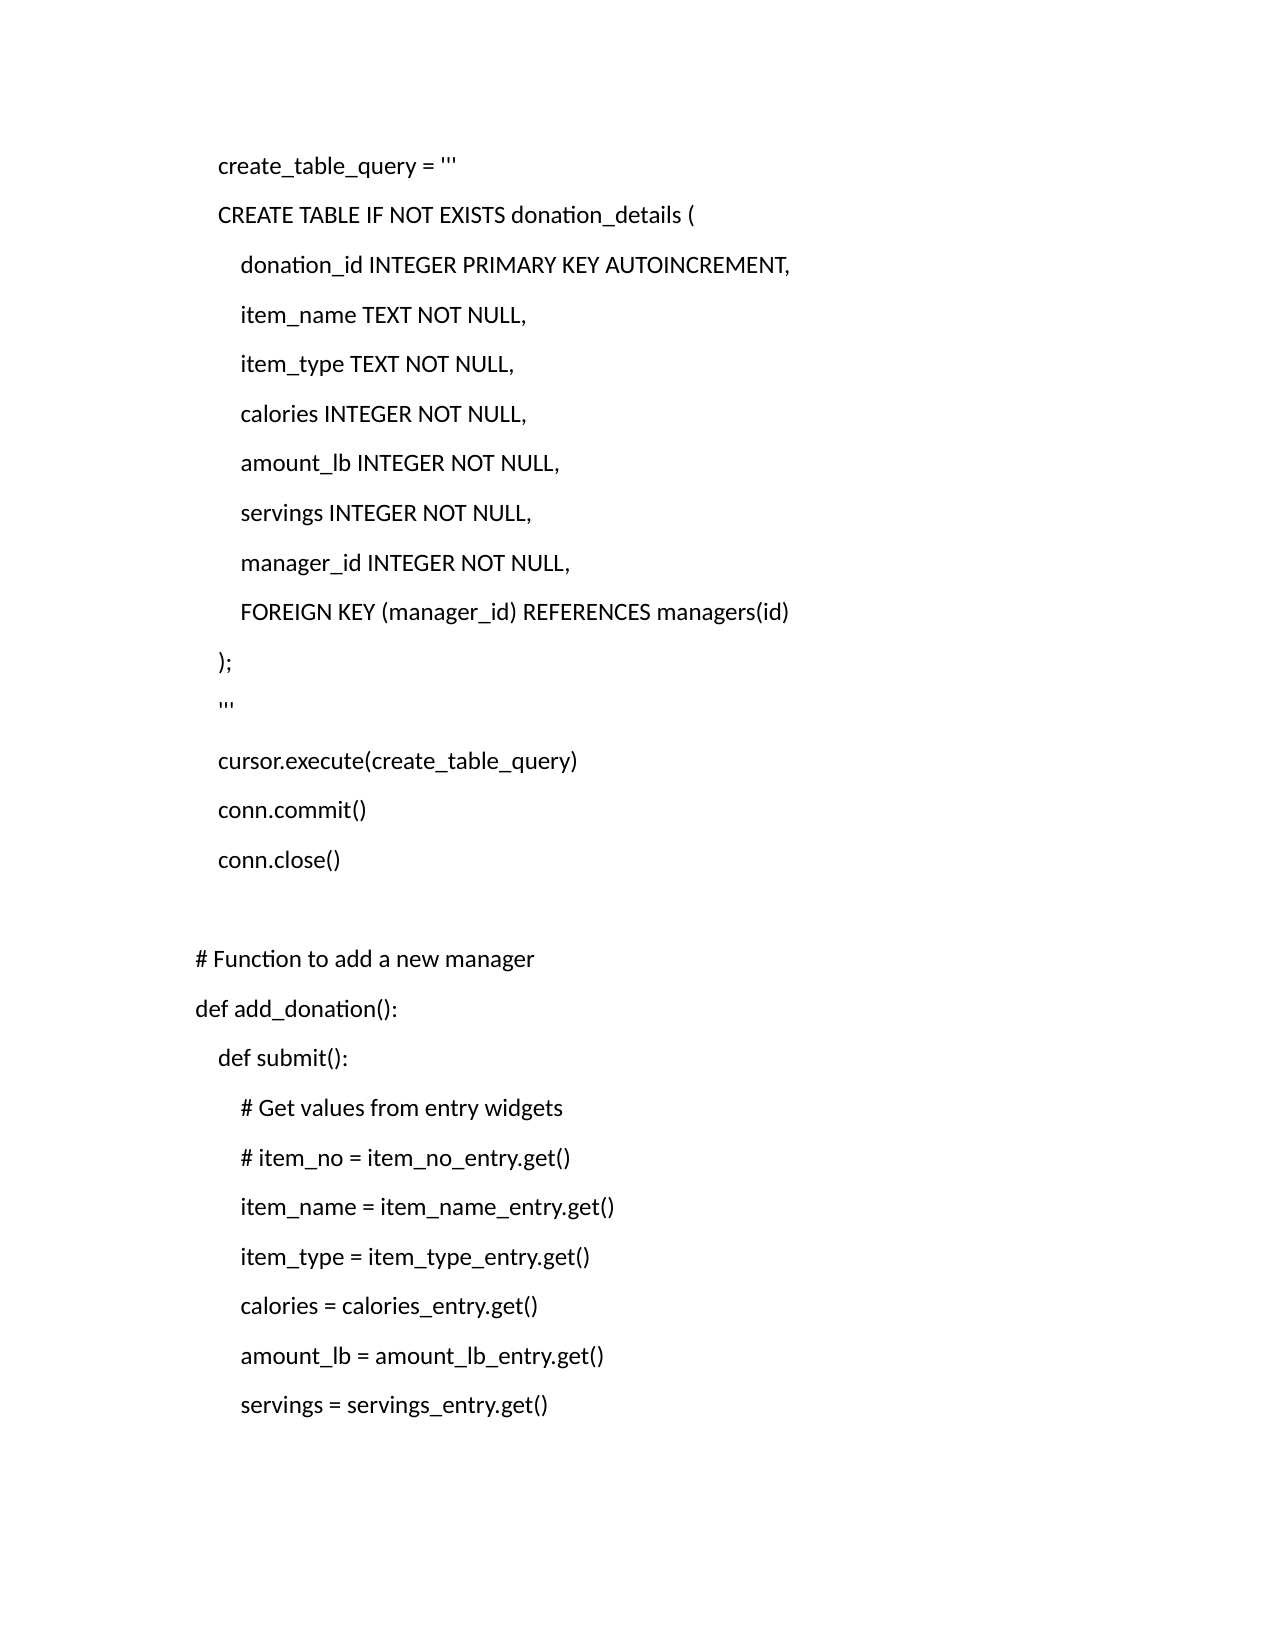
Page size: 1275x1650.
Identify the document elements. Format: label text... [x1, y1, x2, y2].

text cursor.execute(create_table_query) [150, 745, 1125, 776]
text manager_id INTEGER NOT NULL, [150, 547, 1125, 577]
text calories = calories_entry.get() [150, 1290, 1125, 1321]
text # Function to add a new manager [150, 943, 1125, 974]
text amount_lb INTEGER NOT NULL, [150, 447, 1125, 478]
text servings INTEGER NOT NULL, [150, 497, 1125, 528]
text item_name = item_name_entry.get() [150, 1191, 1125, 1222]
text ''' [150, 695, 1125, 726]
text conn.close() [150, 844, 1125, 875]
text conn.commit() [150, 794, 1125, 825]
text donation_id INTEGER PRIMARY KEY AUTOINCREMENT, [150, 249, 1125, 280]
text CREATE TABLE IF NOT EXISTS donation_details ( [150, 199, 1125, 230]
text item_type = item_type_entry.get() [150, 1241, 1125, 1271]
text item_name TEXT NOT NULL, [150, 299, 1125, 329]
text FOREIGN KEY (manager_id) REFERENCES managers(id) [150, 596, 1125, 627]
text def submit(): [150, 1042, 1125, 1073]
text ); [150, 646, 1125, 676]
text # item_no = item_no_entry.get() [150, 1142, 1125, 1172]
text servings = servings_entry.get() [150, 1389, 1125, 1420]
text item_type TEXT NOT NULL, [150, 348, 1125, 379]
text # Get values from entry widgets [150, 1092, 1125, 1123]
text def add_donation(): [150, 993, 1125, 1023]
text amount_lb = amount_lb_entry.get() [150, 1340, 1125, 1371]
text create_table_query = ''' [150, 150, 1125, 181]
text calories INTEGER NOT NULL, [150, 398, 1125, 428]
